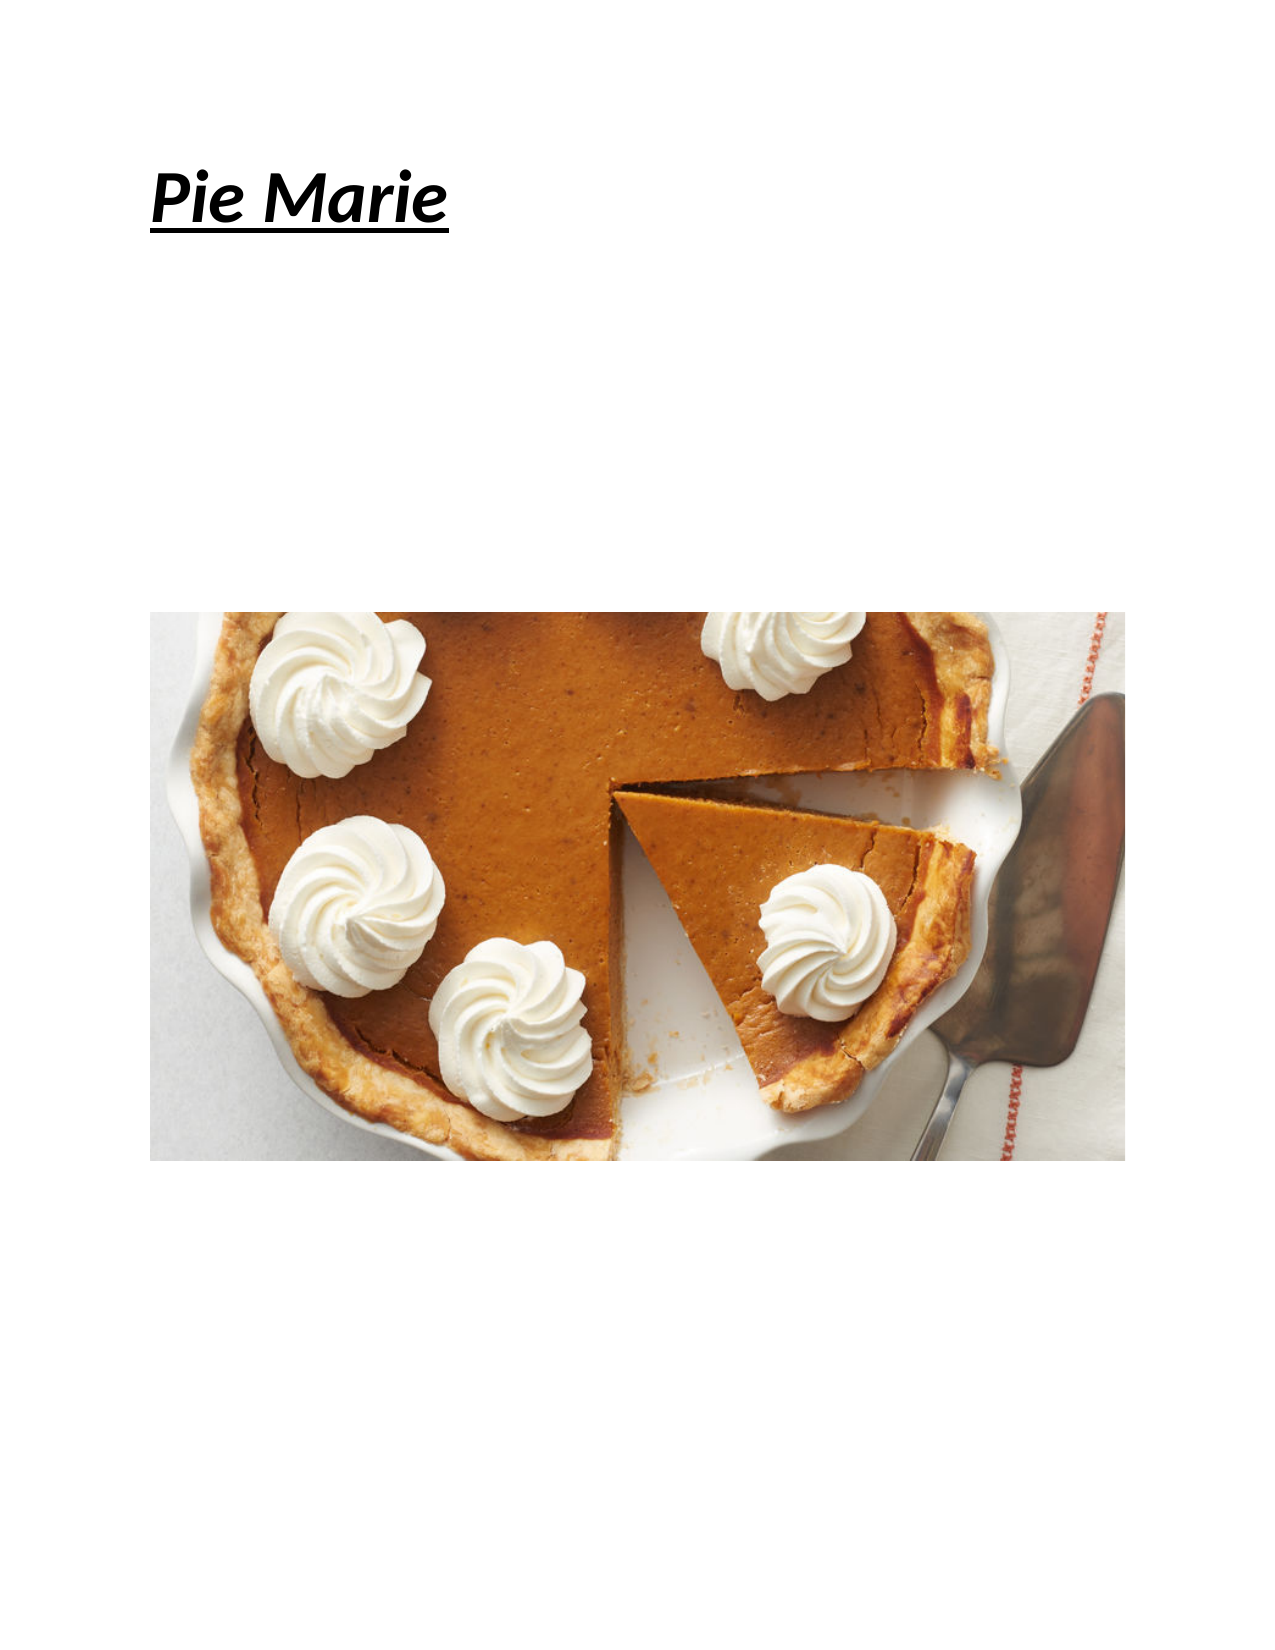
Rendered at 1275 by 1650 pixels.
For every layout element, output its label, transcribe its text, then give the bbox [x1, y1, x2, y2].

text Pie Marie [150, 150, 1125, 242]
picture [150, 612, 1125, 1161]
